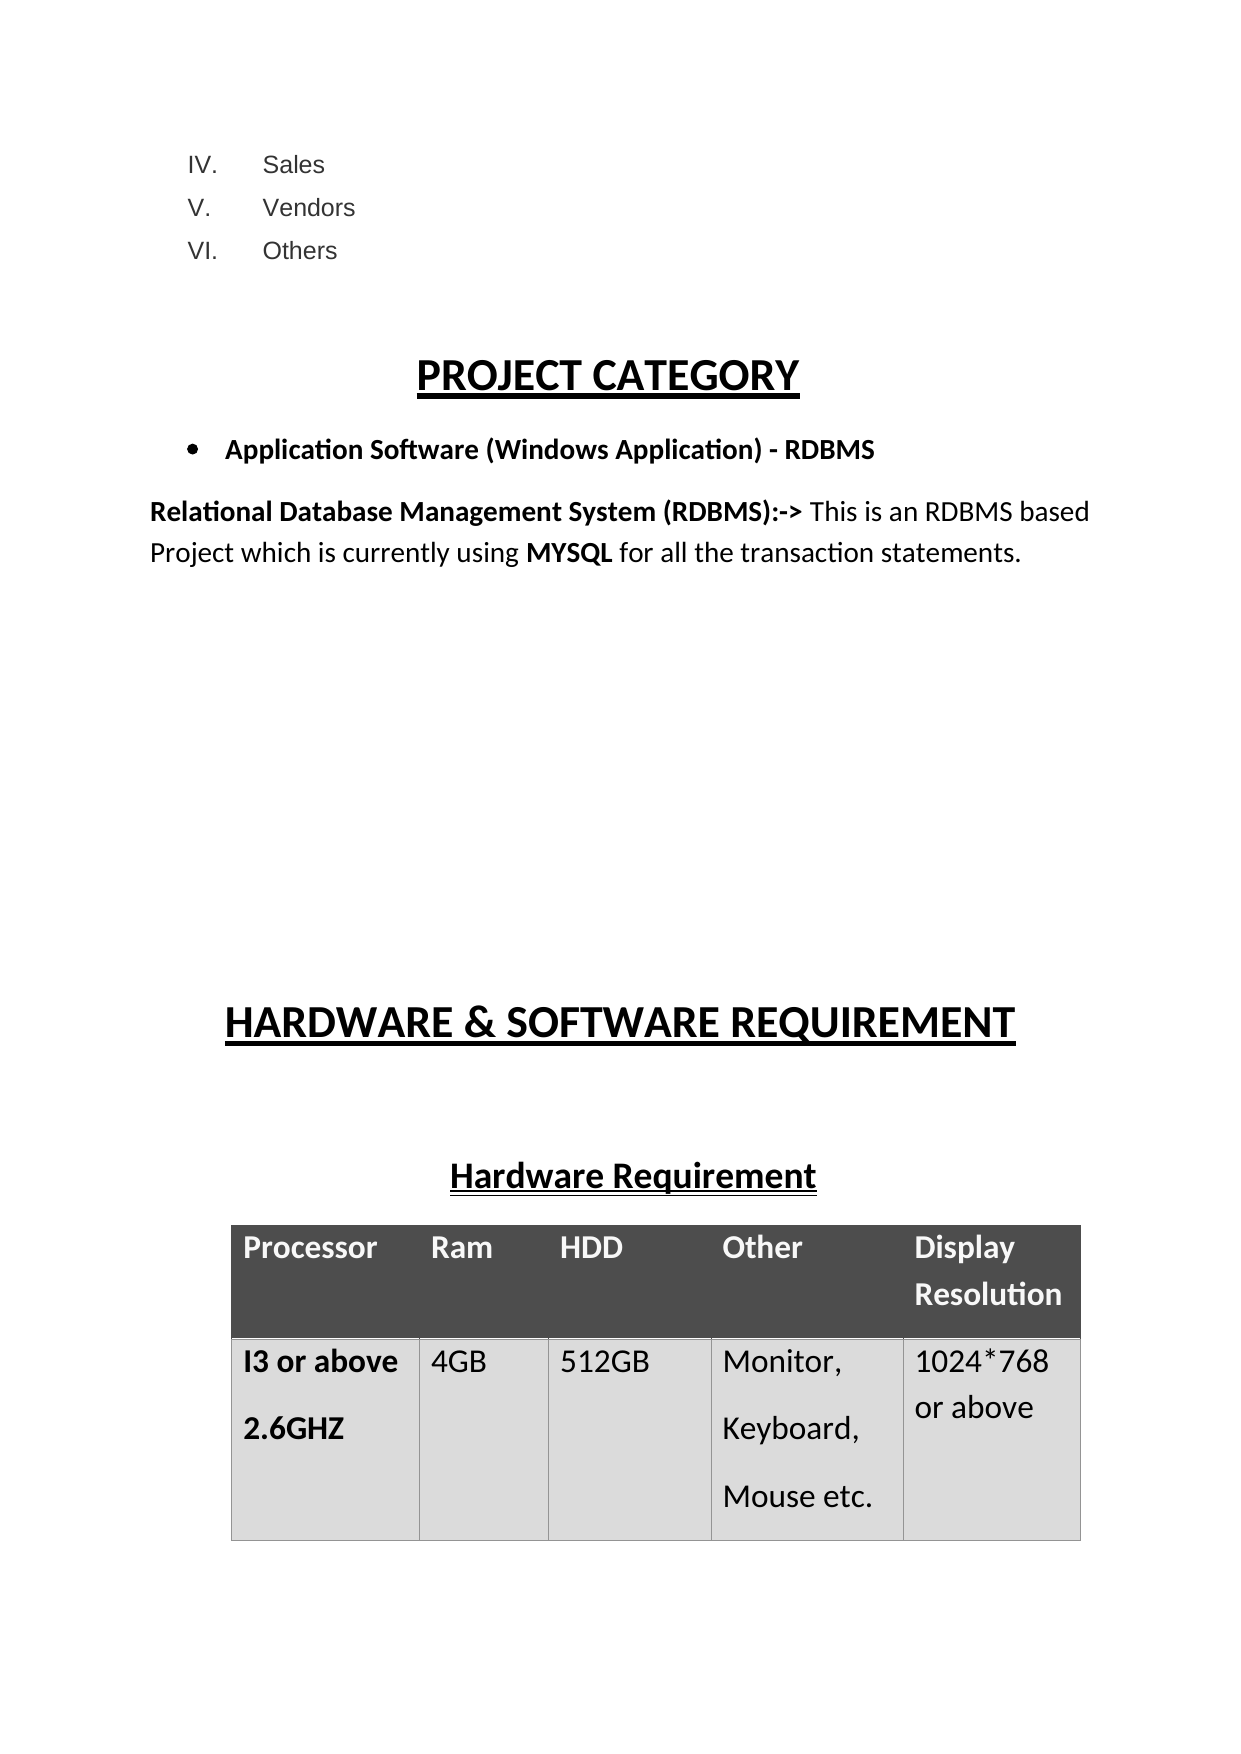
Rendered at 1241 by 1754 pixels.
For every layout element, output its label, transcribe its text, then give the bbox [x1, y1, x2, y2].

list Vendors [187, 193, 1090, 222]
table_cell 4GB [420, 1340, 548, 1540]
table_header Processor [232, 1226, 419, 1338]
table_cell 512GB [549, 1340, 711, 1540]
list Application Software (Windows Application) - RDBMS [187, 431, 1090, 467]
text PROJECT CATEGORY [150, 346, 1090, 402]
table_cell 1024*768 or above [904, 1340, 1080, 1540]
table_header Ram [420, 1226, 548, 1338]
text Hardware Requirement [412, 1152, 1090, 1198]
table_header Other [712, 1226, 903, 1338]
table_header Display Resolution [904, 1226, 1080, 1338]
list Sales [187, 150, 1090, 179]
list Others [187, 236, 1090, 265]
table_header HDD [549, 1226, 711, 1338]
text HARDWARE & SOFTWARE REQUIREMENT [150, 993, 1090, 1049]
table_cell I3 or above 2.6GHZ [232, 1340, 419, 1540]
table_cell Monitor, Keyboard, Mouse etc. [712, 1340, 903, 1540]
text Relational Database Management System (RDBMS):-> This is an RDBMS based Project which is currently using MYSQL for all the transaction statements. [150, 493, 1090, 569]
